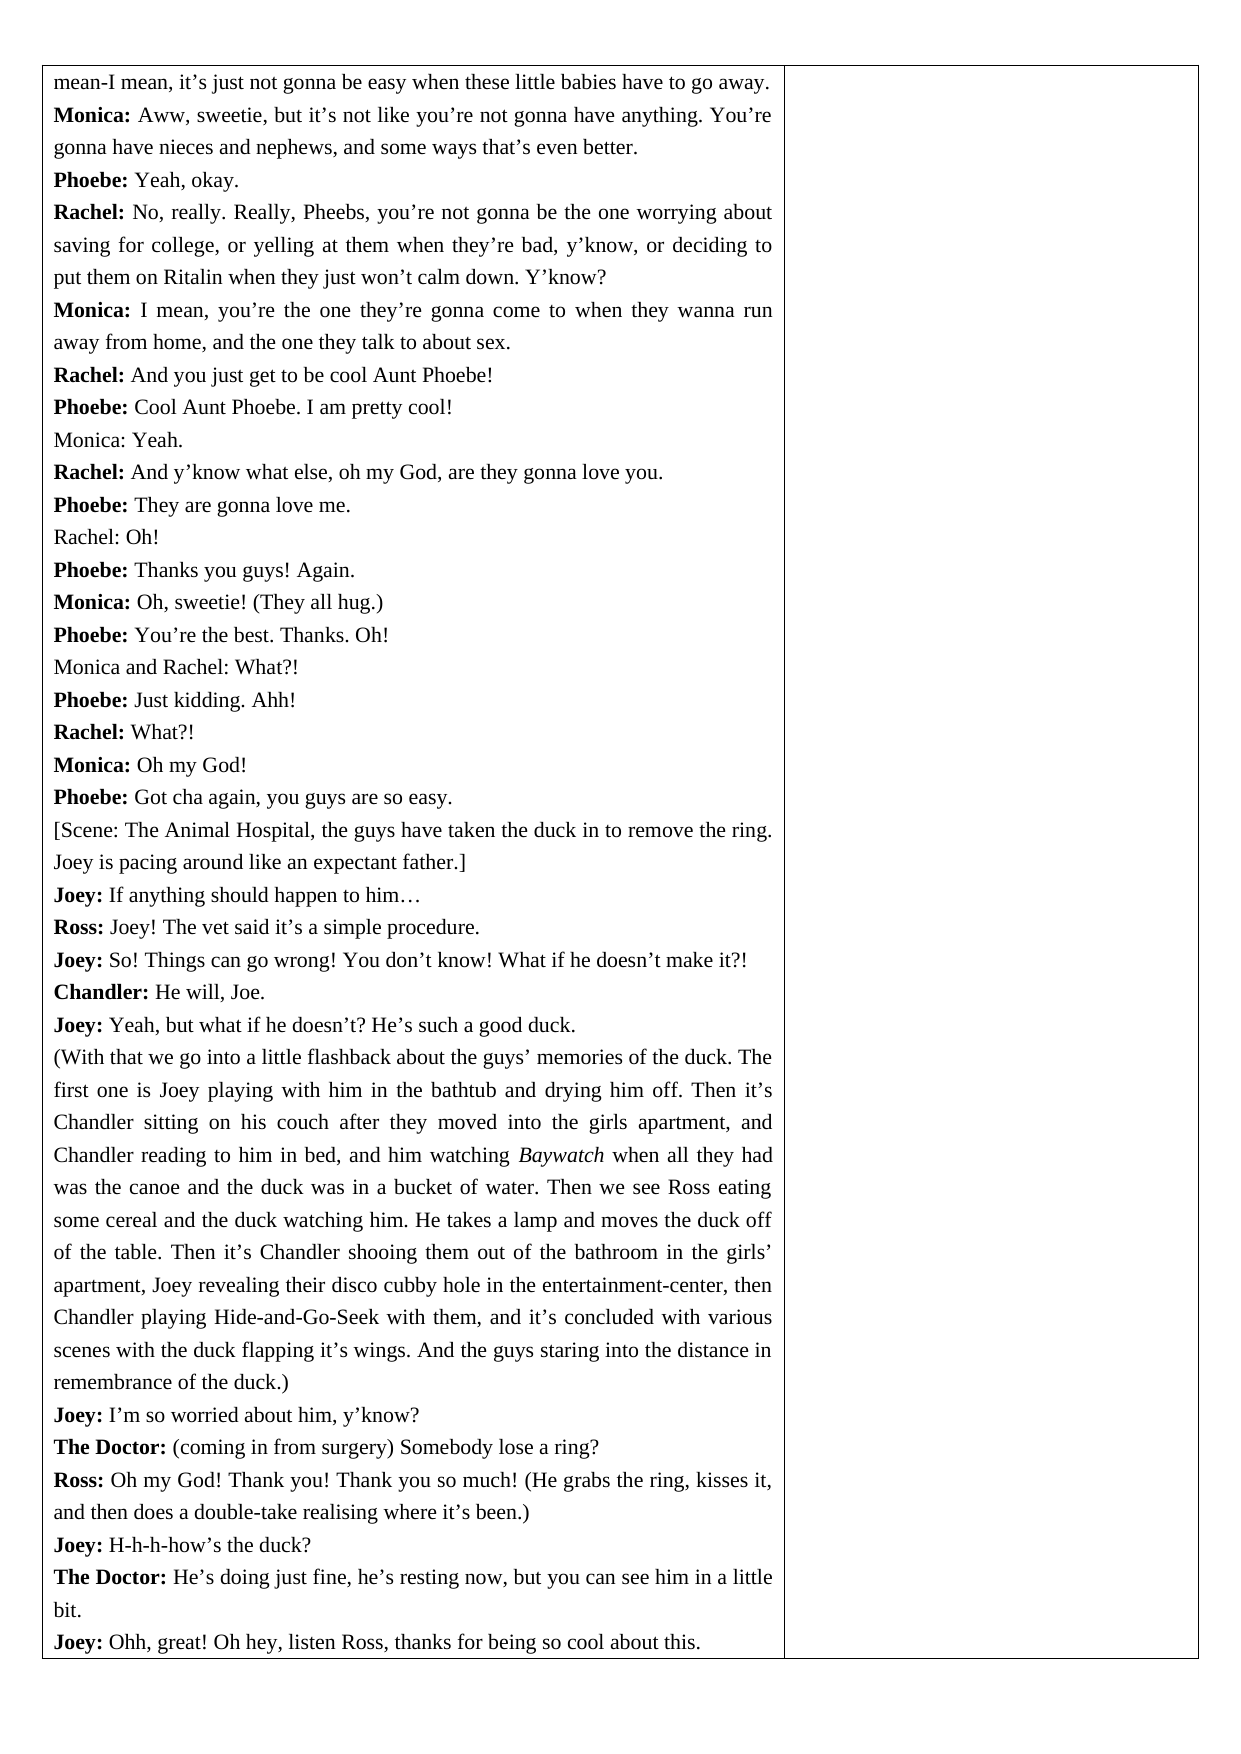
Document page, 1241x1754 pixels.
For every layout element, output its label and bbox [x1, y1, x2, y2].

table_header [43, 66, 784, 1658]
table_header [785, 66, 1198, 1658]
